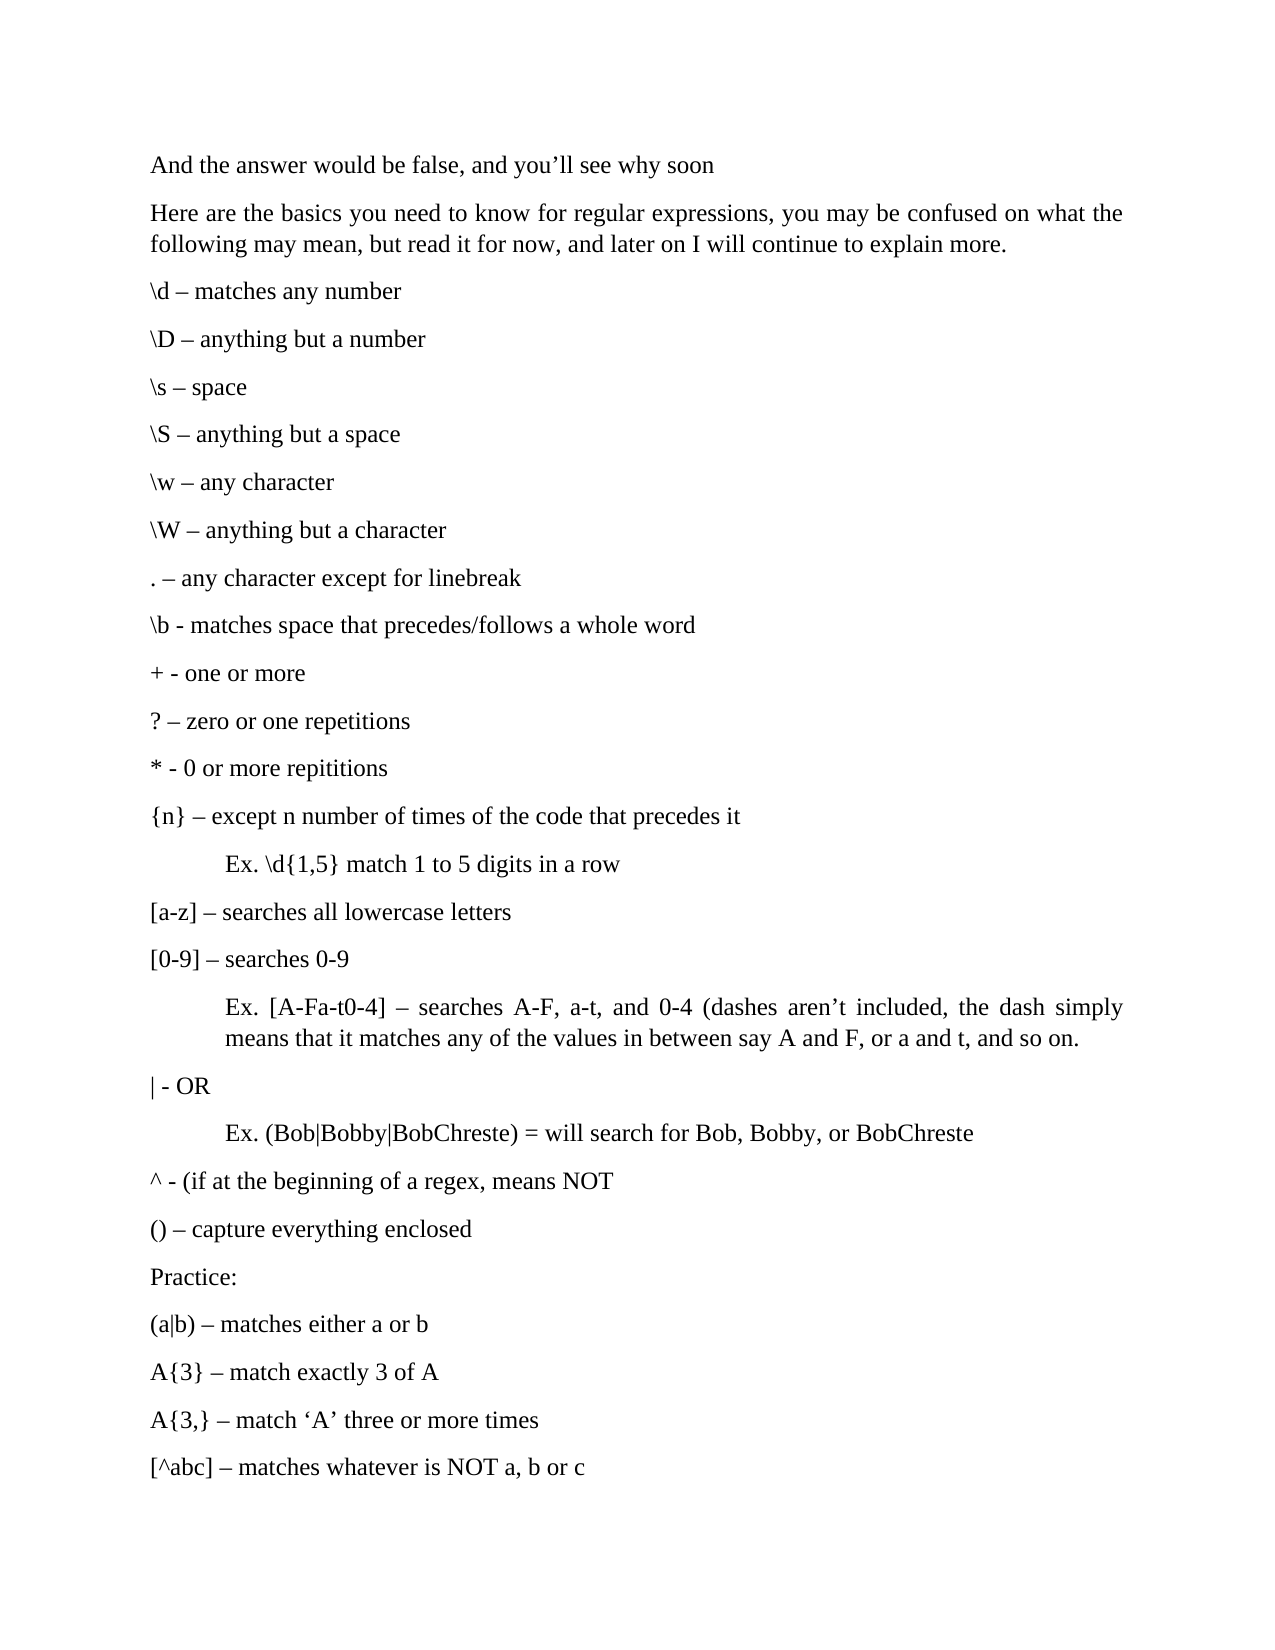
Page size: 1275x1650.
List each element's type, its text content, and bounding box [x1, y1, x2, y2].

text A{3} – match exactly 3 of A [150, 1357, 1125, 1386]
text \w – any character [150, 467, 1125, 496]
text . – any character except for linebreak [150, 563, 1125, 591]
text \W – anything but a character [150, 515, 1125, 544]
text \b - matches space that precedes/follows a whole word [150, 610, 1125, 639]
text () – capture everything enclosed [150, 1214, 1125, 1243]
text Here are the basics you need to know for regular expressions, you may be confused on what the following may mean, but read it for now, and later on I will continue to explain more. [150, 198, 1125, 257]
text {n} – except n number of times of the code that precedes it [150, 801, 1125, 830]
text [^abc] – matches whatever is NOT a, b or c [150, 1452, 1125, 1481]
text [a-z] – searches all lowercase letters [150, 897, 1125, 925]
text + - one or more [150, 658, 1125, 687]
text And the answer would be false, and you’ll see why soon [150, 150, 1125, 179]
text [0-9] – searches 0-9 [150, 944, 1125, 973]
text A{3,} – match ‘A’ three or more times [150, 1405, 1125, 1433]
text | - OR [150, 1071, 1125, 1099]
text ? – zero or one repetitions [150, 706, 1125, 734]
text Ex. \d{1,5} match 1 to 5 digits in a row [150, 849, 1125, 878]
text \s – space [150, 372, 1125, 401]
text Practice: [150, 1262, 1125, 1290]
text \d – matches any number [150, 276, 1125, 305]
text (a|b) – matches either a or b [150, 1309, 1125, 1338]
text Ex. (Bob|Bobby|BobChreste) = will search for Bob, Bobby, or BobChreste [150, 1118, 1125, 1147]
text ^ - (if at the beginning of a regex, means NOT [150, 1166, 1125, 1195]
text Ex. [A-Fa-t0-4] – searches A-F, a-t, and 0-4 (dashes aren’t included, the dash simply means that it matches any of the values in between say A and F, or a and t, and so on. [225, 992, 1125, 1052]
text * - 0 or more repititions [150, 753, 1125, 782]
text \D – anything but a number [150, 324, 1125, 353]
text \S – anything but a space [150, 419, 1125, 448]
